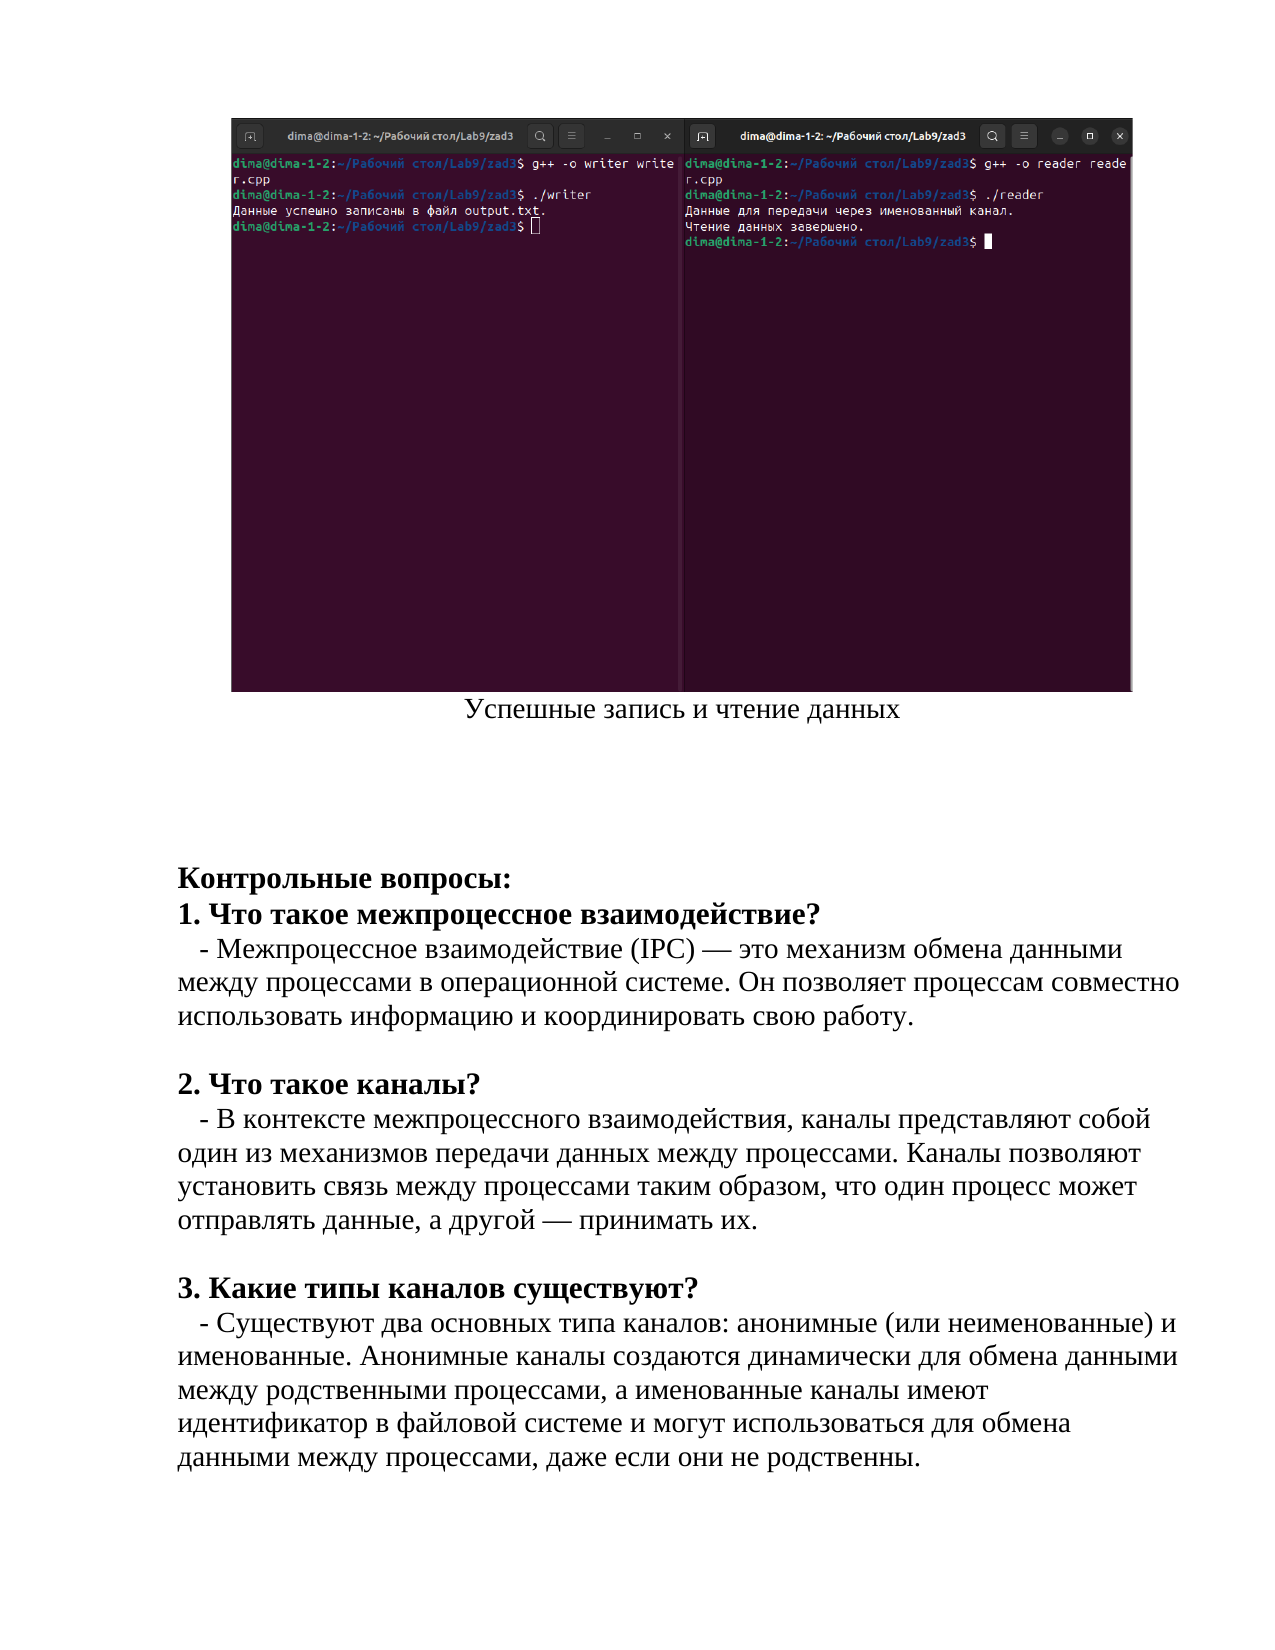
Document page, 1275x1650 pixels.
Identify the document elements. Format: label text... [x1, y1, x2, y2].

text 2. Что такое каналы? [177, 1065, 1186, 1101]
text 1. Что такое межпроцессное взаимодействие? [177, 895, 1186, 931]
text 3. Какие типы каналов существуют? [177, 1269, 1186, 1305]
text Контрольные вопросы: [177, 859, 1186, 895]
text Успешные запись и чтение данных [177, 691, 1186, 725]
text - В контексте межпроцессного взаимодействия, каналы представляют собой один из механизмов передачи данных между процессами. Каналы позволяют установить связь между процессами таким образом, что один процесс может отправлять данные, а другой — принимать их. [177, 1101, 1186, 1235]
picture [231, 118, 1133, 692]
text - Существуют два основных типа каналов: анонимные (или неименованные) и именованные. Анонимные каналы создаются динамически для обмена данными между родственными процессами, а именованные каналы имеют идентификатор в файловой системе и могут использоваться для обмена данными между процессами, даже если они не родственны. [177, 1305, 1186, 1472]
text - Межпроцессное взаимодействие (IPC) — это механизм обмена данными между процессами в операционной системе. Он позволяет процессам совместно использовать информацию и координировать свою работу. [177, 931, 1186, 1032]
